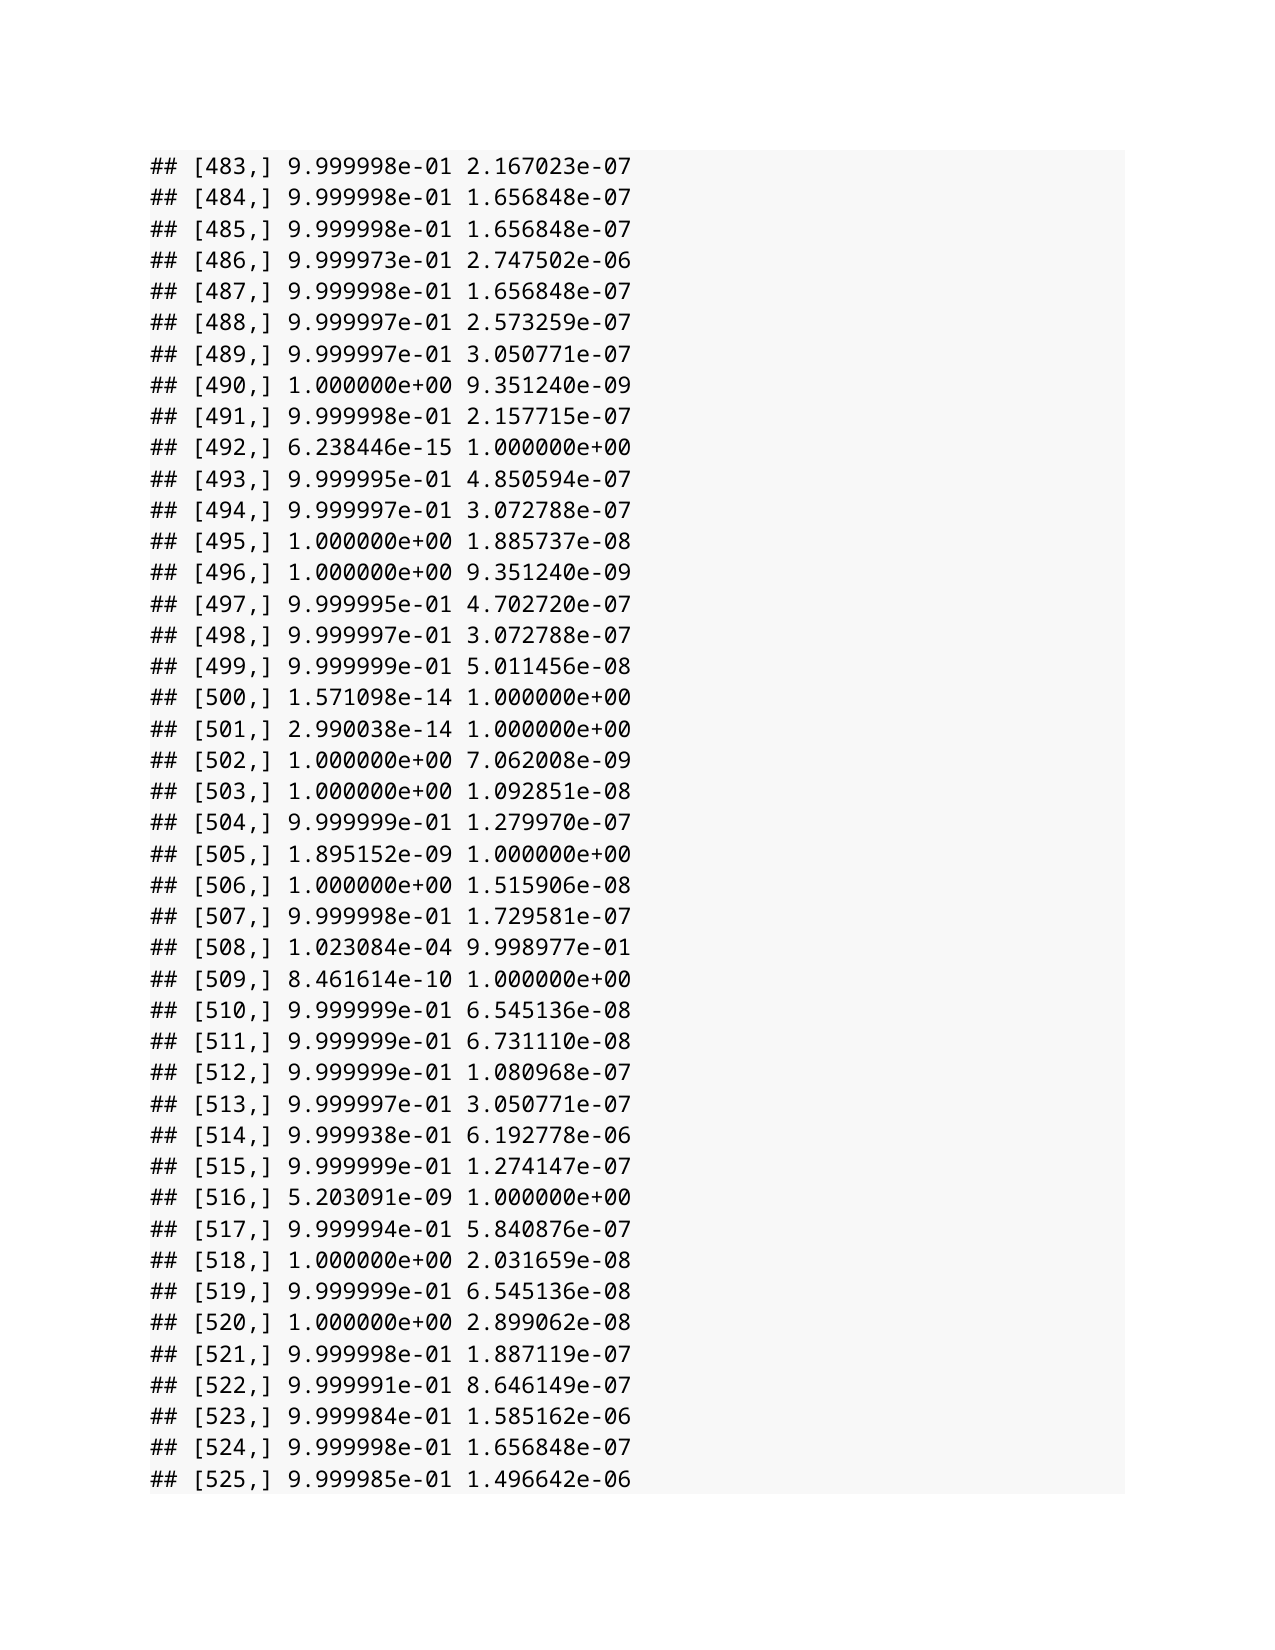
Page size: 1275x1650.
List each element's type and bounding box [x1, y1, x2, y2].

text [150, 150, 1125, 1494]
